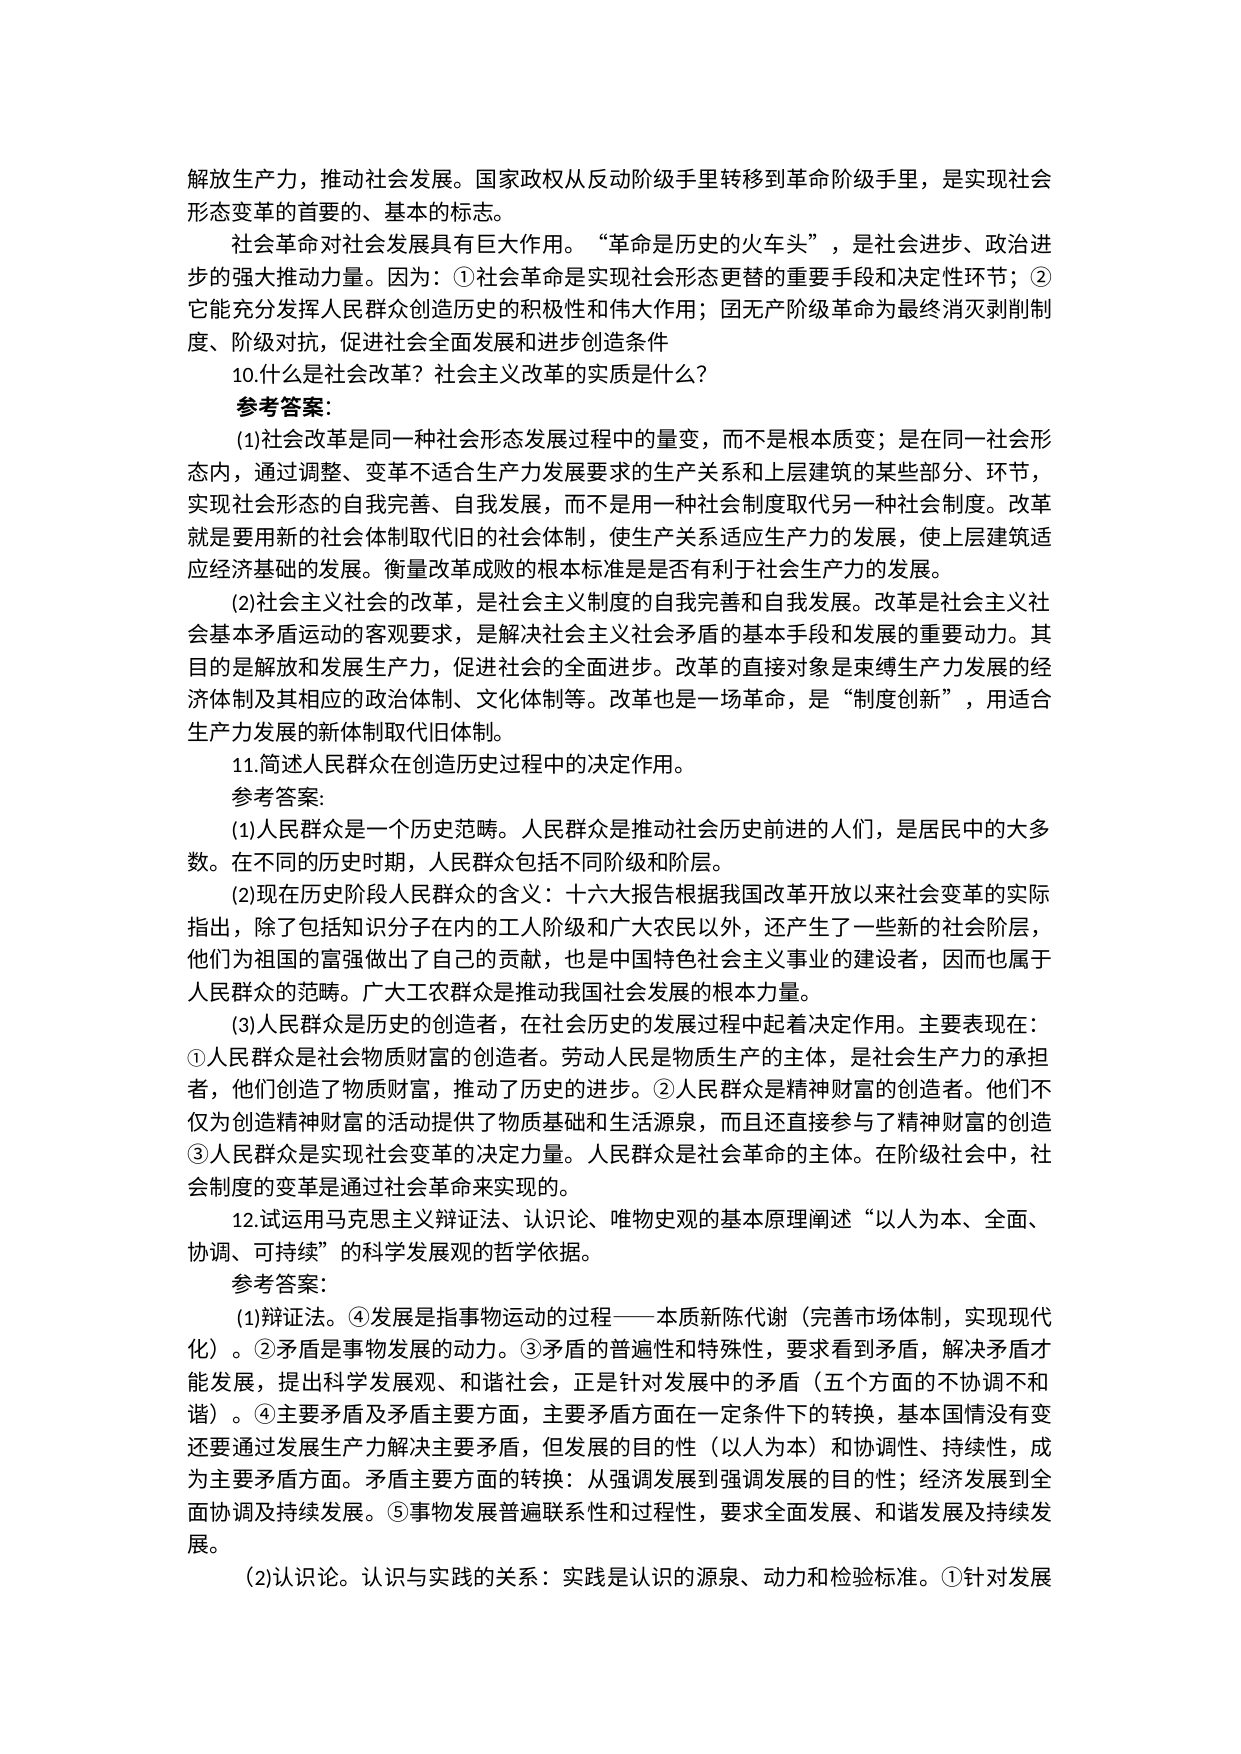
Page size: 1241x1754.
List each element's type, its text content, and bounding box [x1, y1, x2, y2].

list (1)社会改革是同一种社会形态发展过程中的量变，而不是根本质变；是在同一社会形态内，通过调整、变革不适合生产力发展要求的生产关系和上层建筑的某些部分、环节，实现社会形态的自我完善、自我发展，而不是用一种社会制度取代另一种社会制度。改革就是要用新的社会体制取代旧的社会体制，使生产关系适应生产力的发展，使上层建筑适应经济基础的发展。衡量改革成败的根本标准是是否有利于社会生产力的发展。 [187, 422, 1053, 584]
list (1)辩证法。④发展是指事物运动的过程——本质新陈代谢（完善市场体制，实现现代化）。②矛盾是事物发展的动力。③矛盾的普遍性和特殊性，要求看到矛盾，解决矛盾才能发展，提出科学发展观、和谐社会，正是针对发展中的矛盾（五个方面的不协调不和谐）。④主要矛盾及矛盾主要方面，主要矛盾方面在一定条件下的转换，基本国情没有变，还要通过发展生产力解决主要矛盾，但发展的目的性（以人为本）和协调性、持续性，成为主要矛盾方面。矛盾主要方面的转换：从强调发展到强调发展的目的性；经济发展到全面协调及持续发展。⑤事物发展普遍联系性和过程性，要求全面发展、和谐发展及持续发展。 [187, 1299, 1053, 1559]
list 10.什么是社会改革？社会主义改革的实质是什么？ [187, 357, 1053, 389]
list (2)社会主义社会的改革，是社会主义制度的自我完善和自我发展。改革是社会主义社会基本矛盾运动的客观要求，是解决社会主义社会矛盾的基本手段和发展的重要动力。其目的是解放和发展生产力，促进社会的全面进步。改革的直接对象是束缚生产力发展的经济体制及其相应的政治体制、文化体制等。改革也是一场革命，是“制度创新”，用适合生产力发展的新体制取代旧体制。 [187, 584, 1053, 747]
list 参考答案: [187, 779, 1053, 812]
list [187, 162, 1053, 227]
list 12.试运用马克思主义辩证法、认识论、唯物史观的基本原理阐述“以人为本、全面、协调、可持续”的科学发展观的哲学依据。 [187, 1202, 1053, 1267]
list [187, 1559, 1053, 1592]
list 参考答案： [187, 389, 1053, 422]
list (3)人民群众是历史的创造者，在社会历史的发展过程中起着决定作用。主要表现在：①人民群众是社会物质财富的创造者。劳动人民是物质生产的主体，是社会生产力的承担者，他们创造了物质财富，推动了历史的进步。②人民群众是精神财富的创造者。他们不仅为创造精神财富的活动提供了物质基础和生活源泉，而且还直接参与了精神财富的创造。③人民群众是实现社会变革的决定力量。人民群众是社会革命的主体。在阶级社会中，社会制度的变革是通过社会革命来实现的。 [187, 1007, 1053, 1202]
list (1)人民群众是一个历史范畴。人民群众是推动社会历史前进的人们，是居民中的大多数。在不同的历史时期，人民群众包括不同阶级和阶层。 [187, 812, 1053, 877]
list 11.简述人民群众在创造历史过程中的决定作用。 [187, 747, 1053, 779]
list 社会革命对社会发展具有巨大作用。“革命是历史的火车头”，是社会进步、政治进步的强大推动力量。因为：①社会革命是实现社会形态更替的重要手段和决定性环节；② 它能充分发挥人民群众创造历史的积极性和伟大作用；囝无产阶级革命为最终消灭剥削制度、阶级对抗，促进社会全面发展和进步创造条件 [187, 227, 1053, 357]
list (2)现在历史阶段人民群众的含义：十六大报告根据我国改革开放以来社会变革的实际指出，除了包括知识分子在内的工人阶级和广大农民以外，还产生了一些新的社会阶层，他们为祖国的富强做出了自己的贡献，也是中国特色社会主义事业的建设者，因而也属于人民群众的范畴。广大工农群众是推动我国社会发展的根本力量。 [187, 877, 1053, 1007]
list 参考答案： [187, 1267, 1053, 1299]
